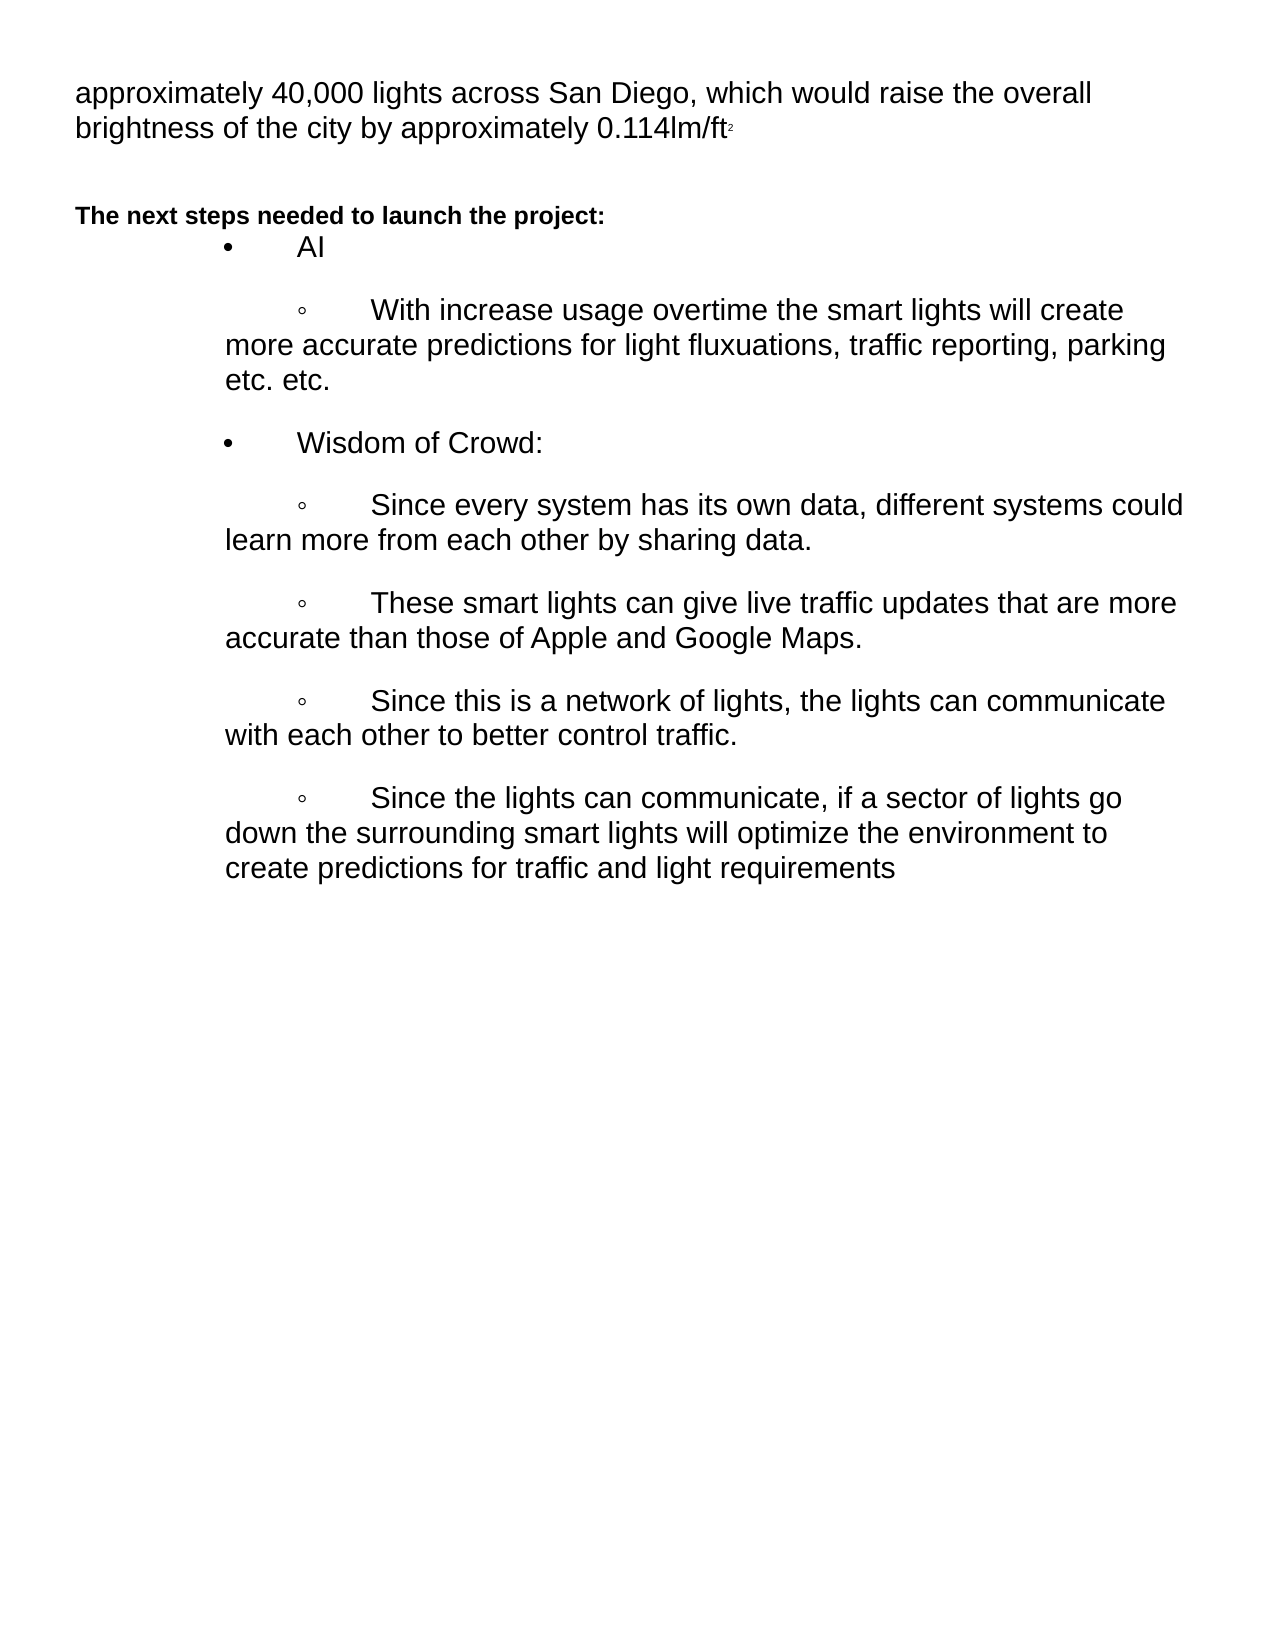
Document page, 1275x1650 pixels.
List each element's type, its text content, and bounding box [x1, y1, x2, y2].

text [75, 75, 1200, 144]
text ◦ These smart lights can give live traffic updates that are more accurate than those of Apple and Google Maps. [225, 589, 1200, 688]
text ◦ With increase usage overtime the smart lights will create more accurate predictions for light fluxuations, traffic reporting, parking etc. etc. [225, 294, 1200, 427]
text • Wisdom of Crowd: [150, 427, 1200, 491]
text ◦ Since the lights can communicate, if a sector of lights go down the surrounding smart lights will optimize the environment to create predictions for traffic and light requirements [225, 786, 1200, 919]
text The next steps needed to launch the project: [75, 202, 1200, 231]
text ◦ Since this is a network of lights, the lights can communicate with each other to better control traffic. [225, 688, 1200, 786]
text • AI [150, 231, 1200, 294]
text ◦ Since every system has its own data, different systems could learn more from each other by sharing data. [225, 491, 1200, 589]
